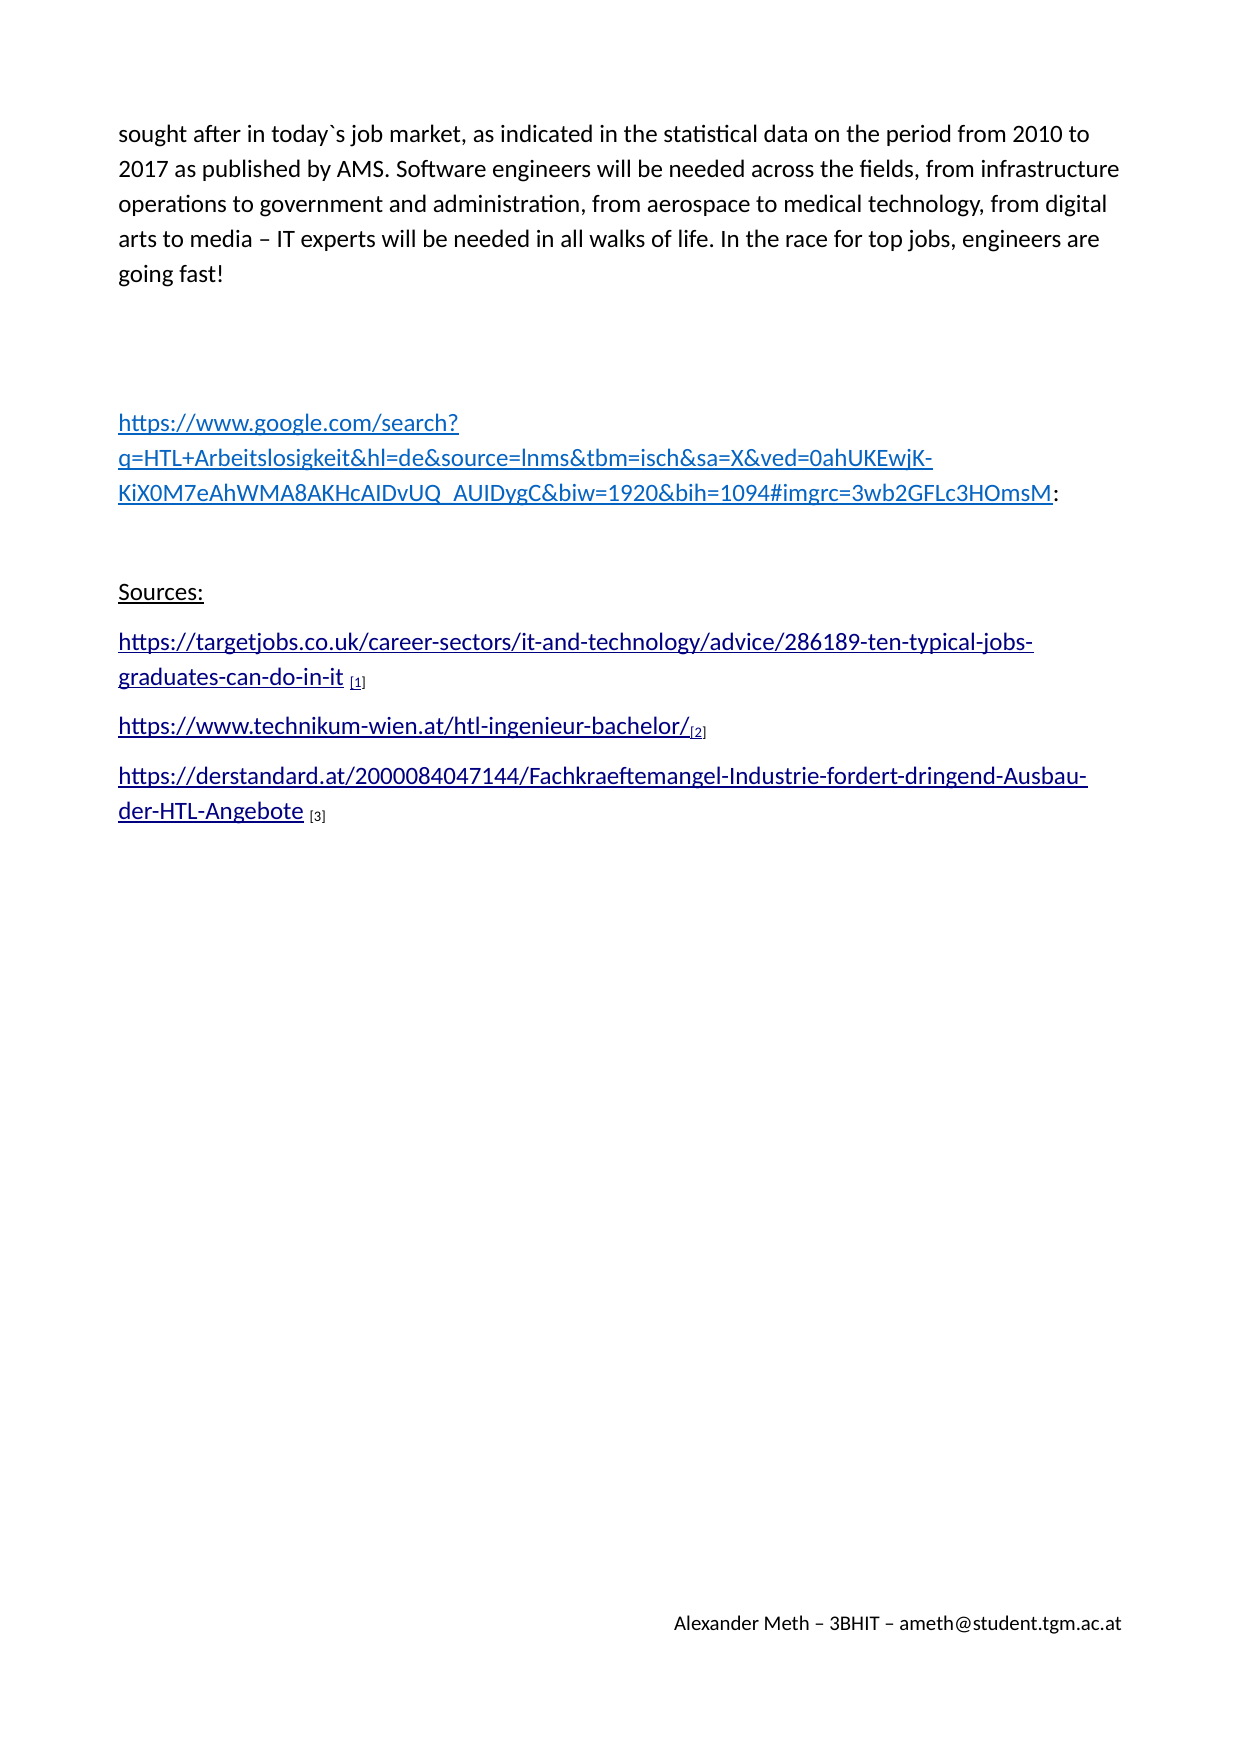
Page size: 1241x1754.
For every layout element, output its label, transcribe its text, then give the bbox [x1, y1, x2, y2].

text https://derstandard.at/2000084047144/Fachkraeftemangel-Industrie-fordert-dringend-Ausbau-der-HTL-Angebote [3] [118, 760, 1122, 825]
text https://www.technikum-wien.at/htl-ingenieur-bachelor/[2] [118, 710, 1122, 741]
text https://targetjobs.co.uk/career-sectors/it-and-technology/advice/286189-ten-typical-jobs-graduates-can-do-in-it [1] [118, 626, 1122, 691]
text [118, 118, 1122, 289]
text Sources: [118, 576, 1122, 607]
text https://www.google.com/search?q=HTL+Arbeitslosigkeit&hl=de&source=lnms&tbm=isch&sa=X&ved=0ahUKEwjK-KiX0M7eAhWMA8AKHcAIDvUQ_AUIDygC&biw=1920&bih=1094#imgrc=3wb2GFLc3HOmsM: [118, 407, 1122, 507]
